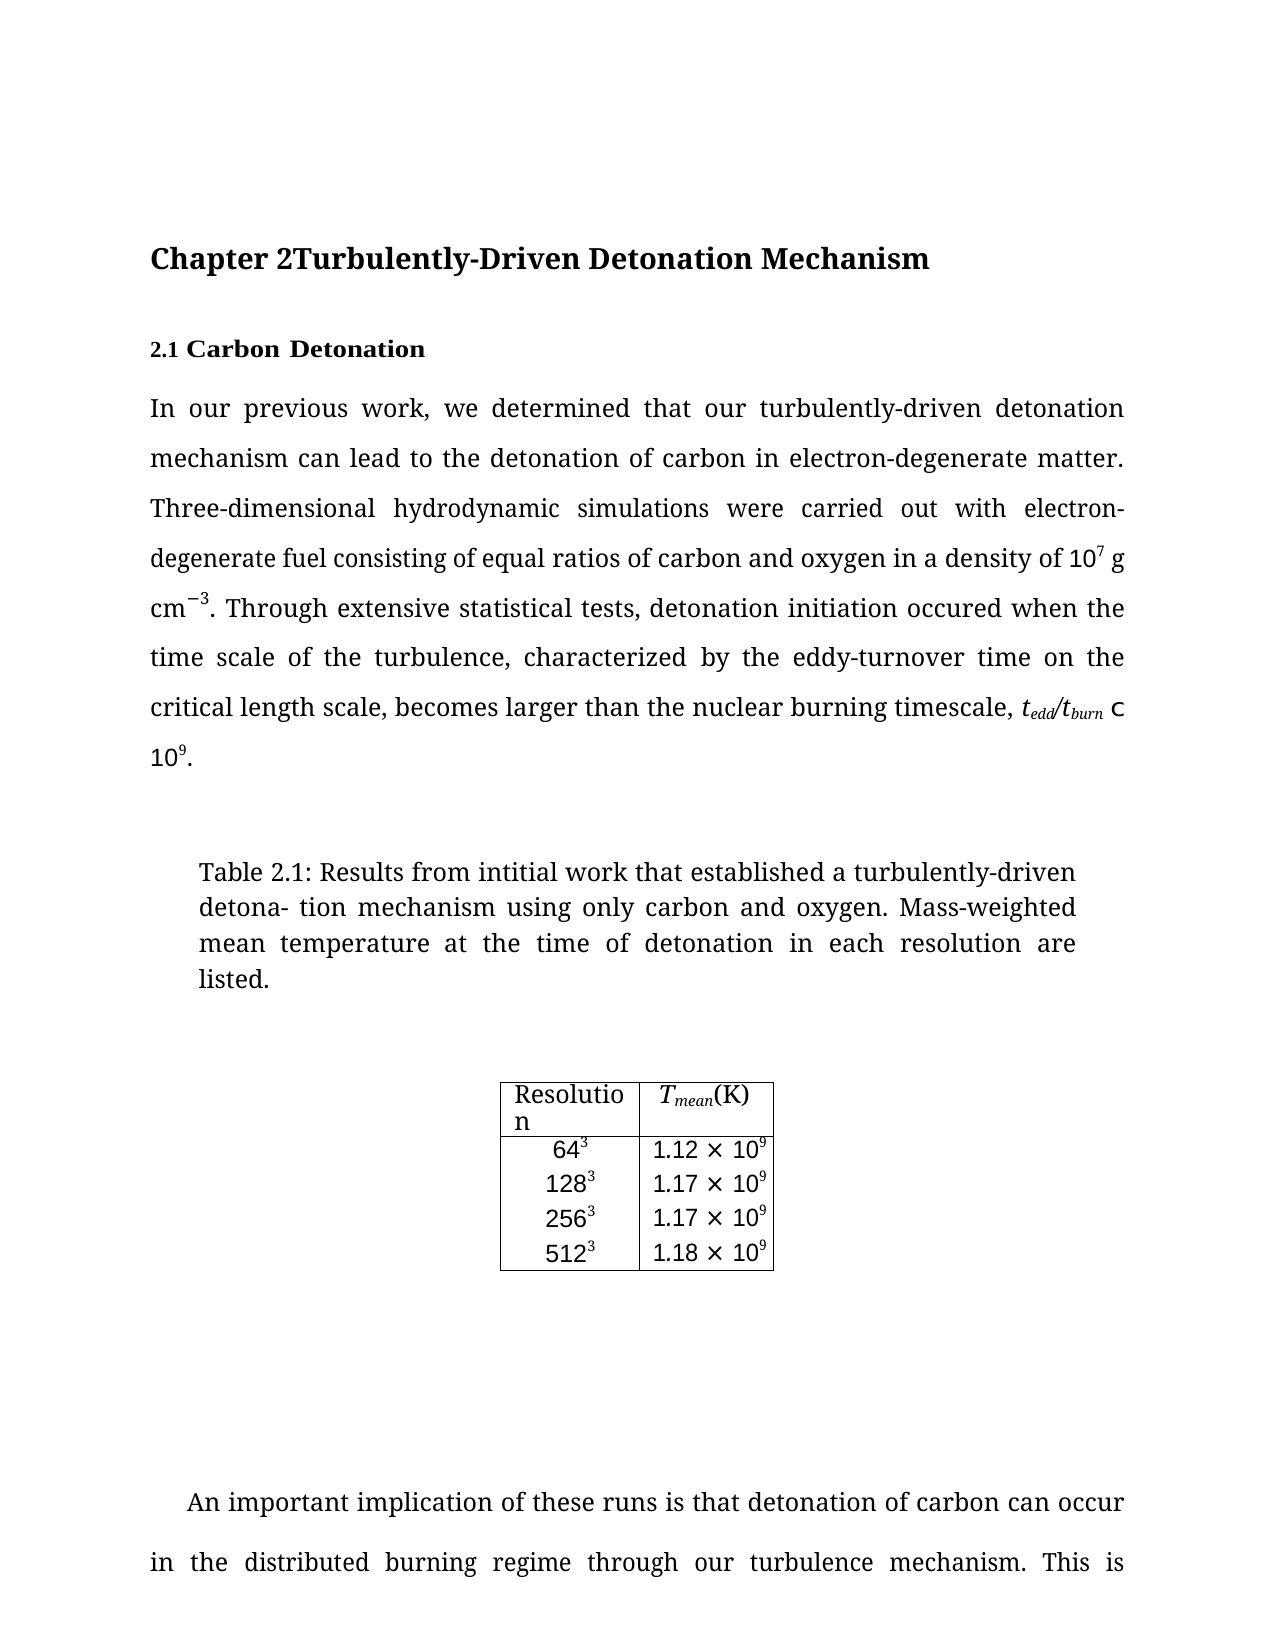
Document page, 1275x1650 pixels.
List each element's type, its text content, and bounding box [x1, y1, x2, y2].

subtitle Carbon Detonation [150, 334, 1137, 363]
table_cell 643 1283 2563 5123 [501, 1137, 639, 1270]
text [150, 1485, 1125, 1579]
subtitle Chapter 2Turbulently-Driven Detonation Mechanism [150, 238, 1137, 278]
table_header Resolution [501, 1083, 639, 1136]
table_header Tmean(K) [640, 1083, 773, 1136]
text In our previous work, we determined that our turbulently-driven detonation mechanism can lead to the detonation of carbon in electron-degenerate matter. Three-dimensional hydrodynamic simulations were carried out with electron-degenerate fuel consisting of equal ratios of carbon and oxygen in a density of 107 g cm−3. Through extensive statistical tests, detonation initiation occured when the time scale of the turbulence, characterized by the eddy-turnover time on the critical length scale, becomes larger than the nuclear burning timescale, tedd/tburn c 109. [150, 378, 1125, 776]
text Table 2.1: Results from intitial work that established a turbulently-driven detona- tion mechanism using only carbon and oxygen. Mass-weighted mean temperature at the time of detonation in each resolution are listed. [199, 854, 1077, 996]
table_cell 1.12 × 109 1.17 × 109 1.17 × 109 1.18 × 109 [640, 1137, 773, 1270]
